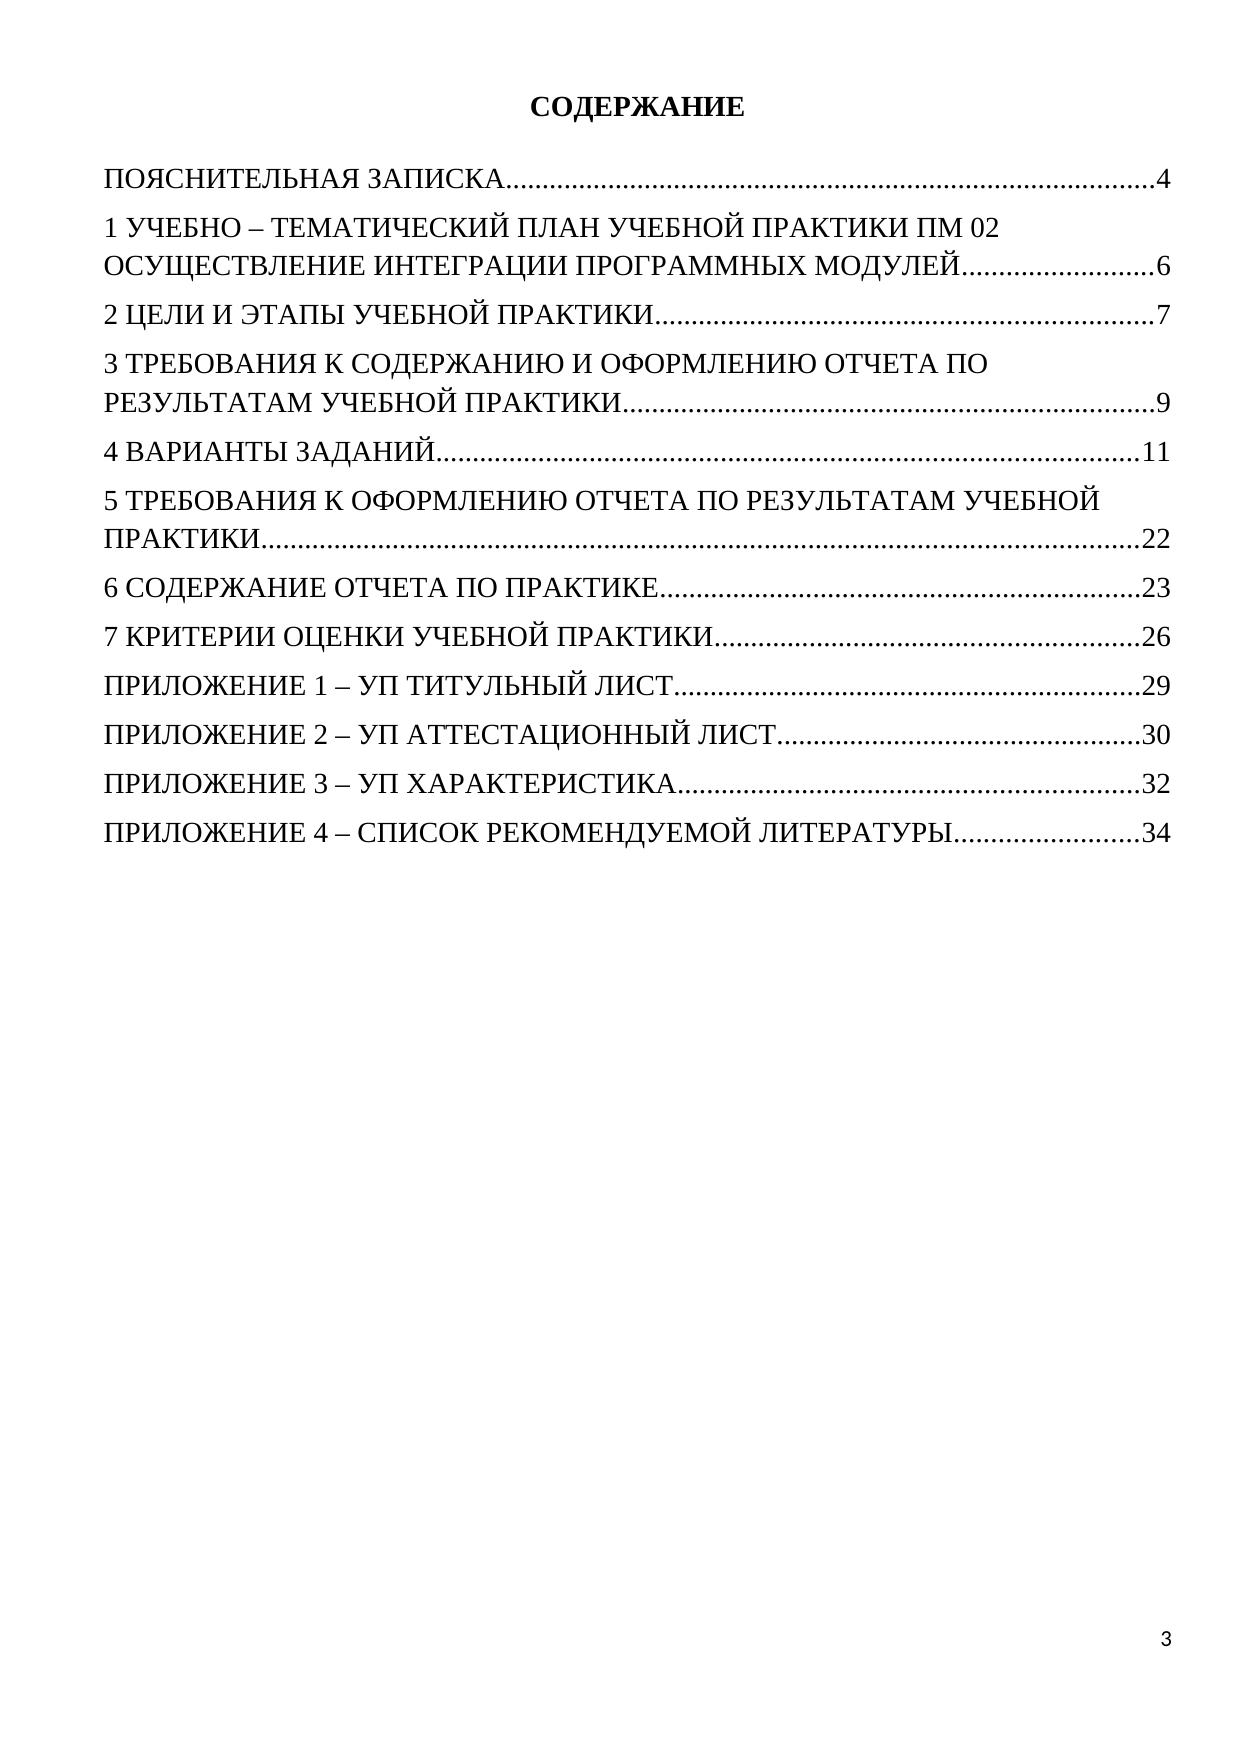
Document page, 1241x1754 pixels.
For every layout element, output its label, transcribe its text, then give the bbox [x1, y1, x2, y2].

text СОДЕРЖАНИЕ [103, 89, 1172, 122]
